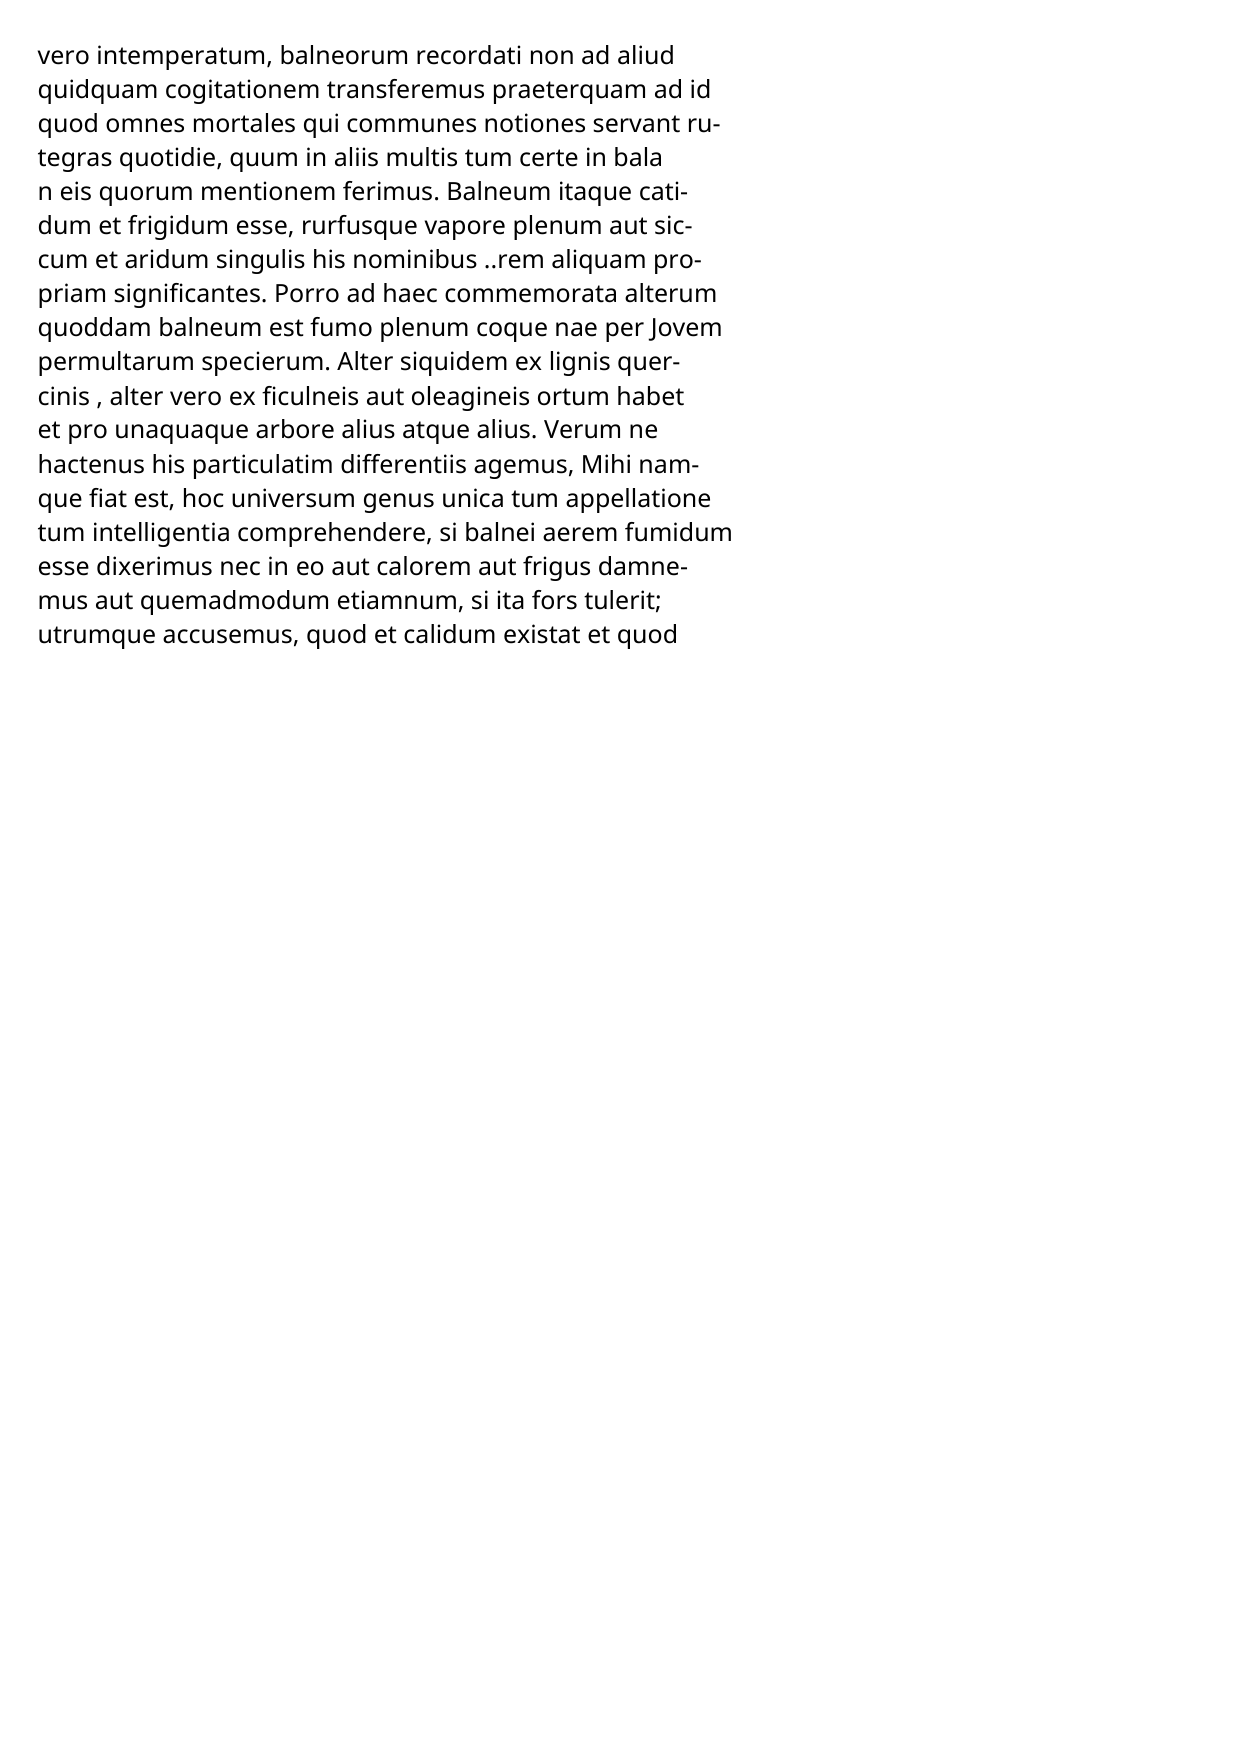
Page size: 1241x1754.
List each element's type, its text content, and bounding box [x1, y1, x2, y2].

text vero intemperatum, balneorum recordati non ad aliud quidquam cogitationem transferemus praeterquam ad id quod omnes mortales qui communes notiones servant ru- tegras quotidie, quum in aliis multis tum certe in bala n eis quorum mentionem ferimus. Balneum itaque cati- dum et frigidum esse, rurfusque vapore plenum aut sic- cum et aridum singulis his nominibus ..rem aliquam pro- priam significantes. Porro ad haec commemorata alterum quoddam balneum est fumo plenum coque nae per Jovem permultarum specierum. Alter siquidem ex lignis quer- cinis , alter vero ex ficulneis aut oleagineis ortum habet et pro unaquaque arbore alius atque alius. Verum ne hactenus his particulatim differentiis agemus, Mihi nam- que fiat est, hoc universum genus unica tum appellatione tum intelligentia comprehendere, si balnei aerem fumidum esse dixerimus nec in eo aut calorem aut frigus damne- mus aut quemadmodum etiamnum, si ita fors tulerit; utrumque accusemus, quod et calidum existat et quod [37, 37, 1203, 651]
